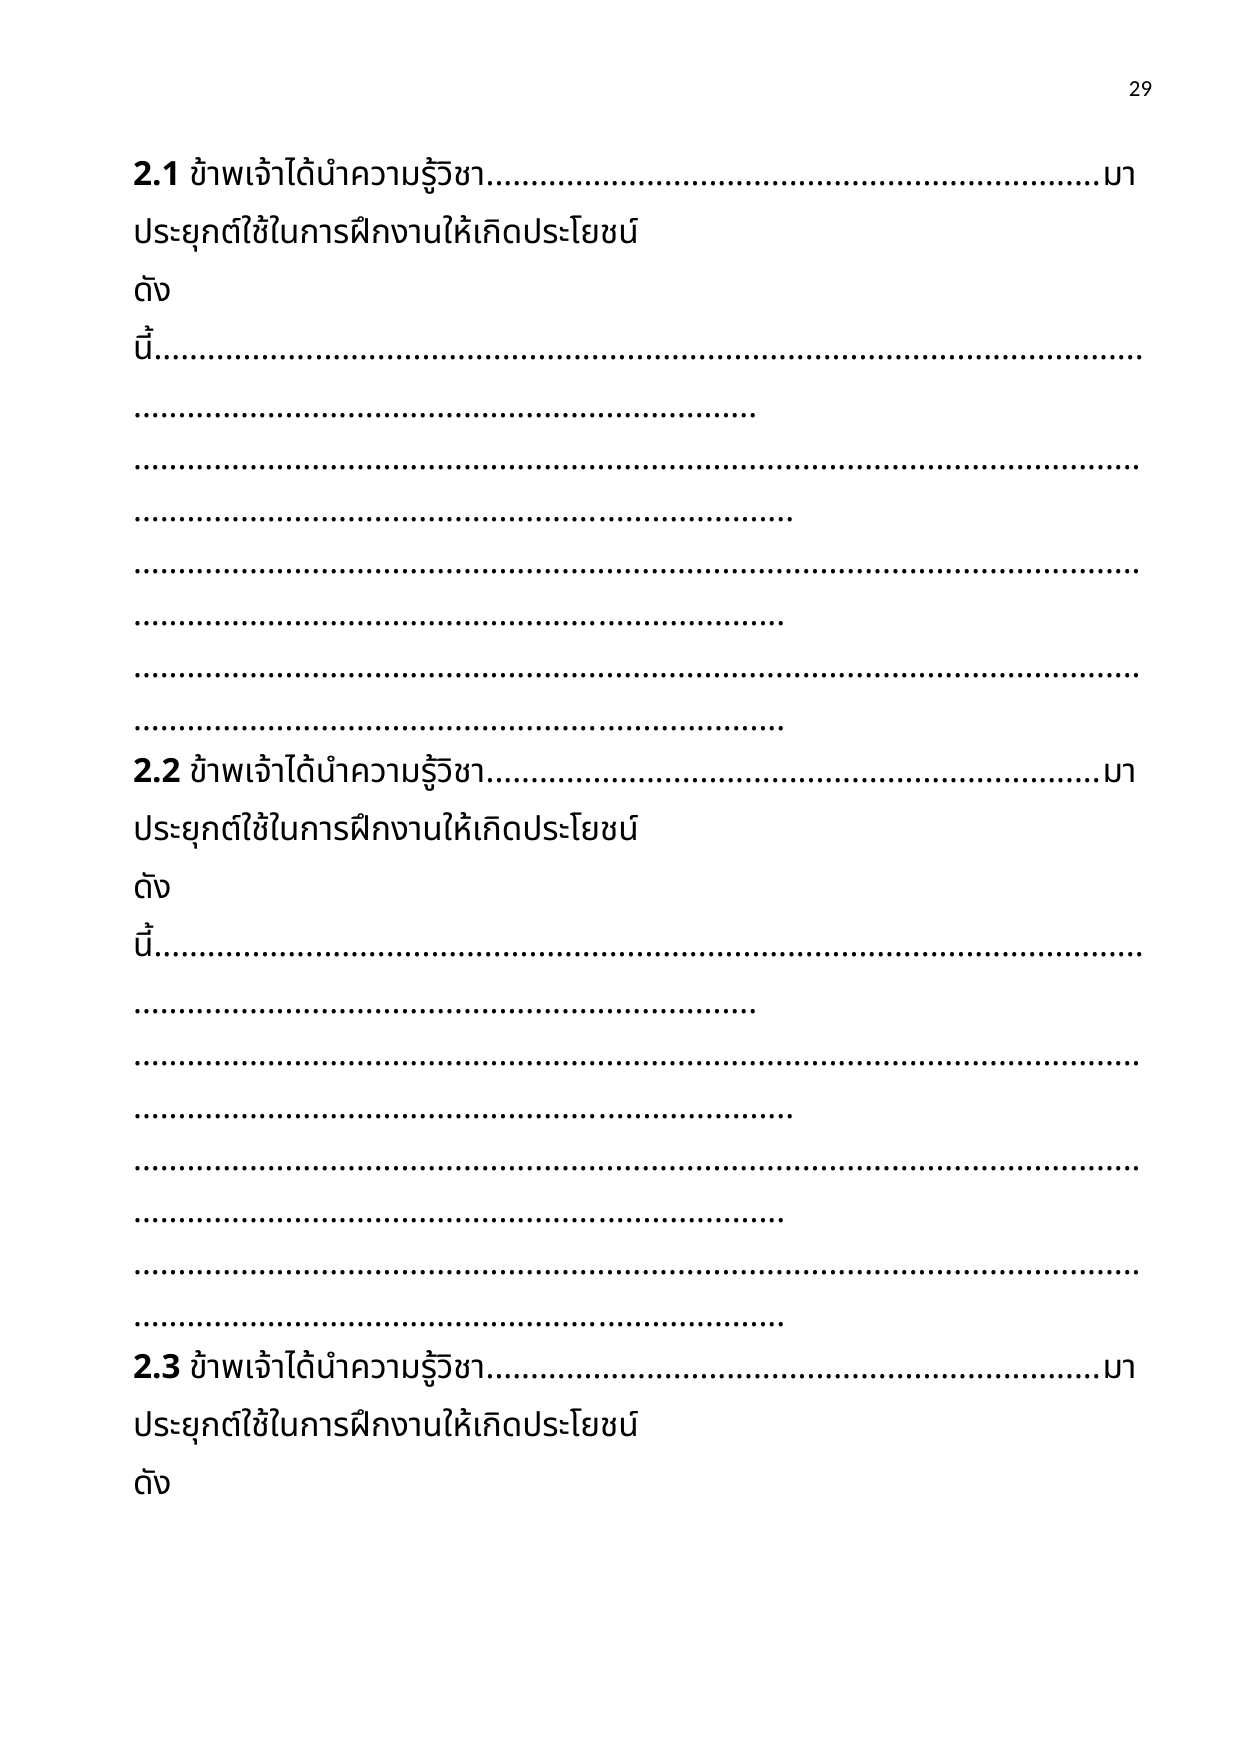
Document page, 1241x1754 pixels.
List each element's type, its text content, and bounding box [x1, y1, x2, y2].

text ........................................................................................................................................................................................... [133, 433, 1152, 531]
text ........................................................................................................................................................................................... [133, 1030, 1152, 1128]
text 2.2 ข้าพเจ้าได้นำความรู้วิชา.....................................................................มาประยุกต์ใช้ในการฝึกงานให้เกิดประโยชน์ ดังนี้..................................................................................................................................................................................... [133, 747, 1152, 1023]
text 2.1 ข้าพเจ้าได้นำความรู้วิชา.....................................................................มาประยุกต์ใช้ในการฝึกงานให้เกิดประโยชน์ ดังนี้..................................................................................................................................................................................... [133, 150, 1152, 427]
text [133, 1343, 1152, 1510]
